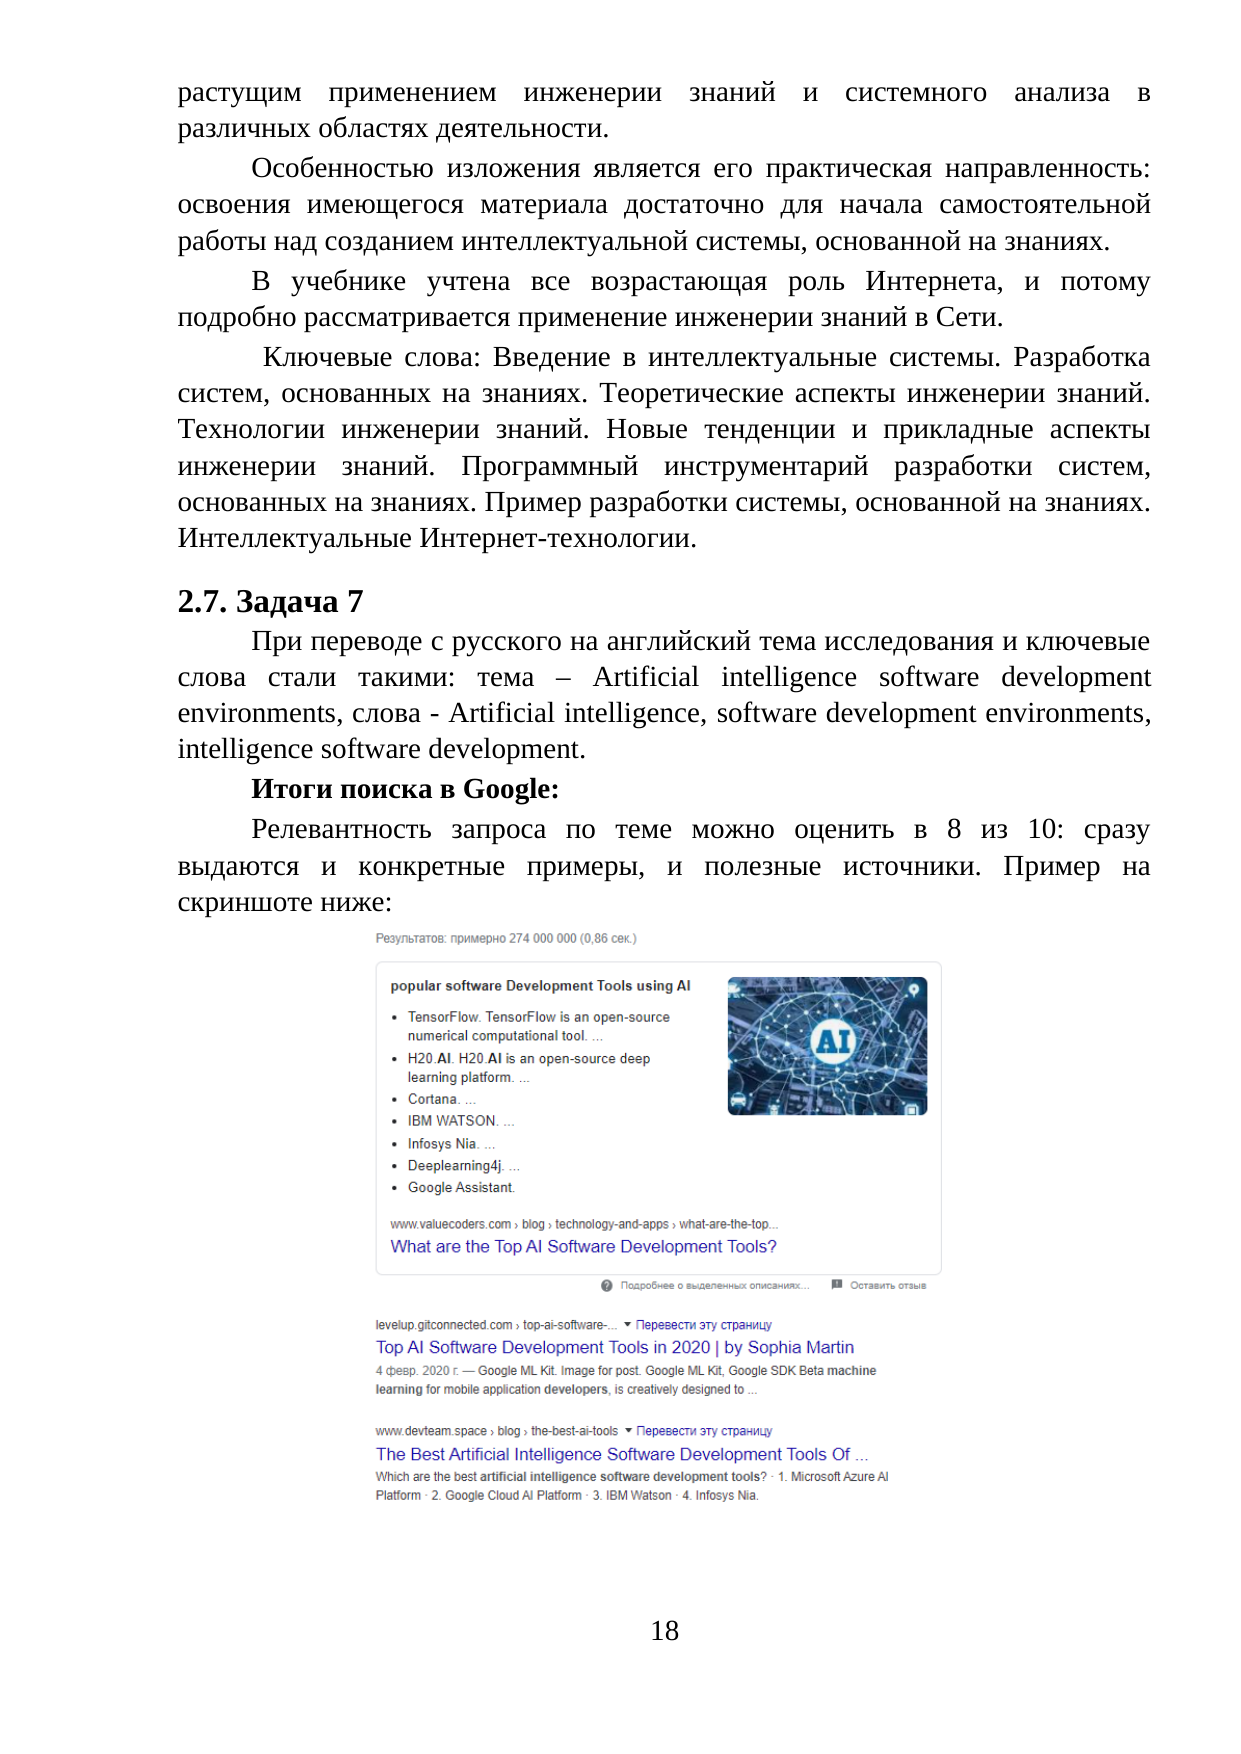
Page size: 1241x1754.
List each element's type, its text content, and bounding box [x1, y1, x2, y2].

text Ключевые слова: Введение в интеллектуальные системы. Разработка систем, основанных на знаниях. Теоретические аспекты инженерии знаний. Технологии инженерии знаний. Новые тенденции и прикладные аспекты инженерии знаний. Программный инструментарий разработки систем, основанных на знаниях. Пример разработки системы, основанной на знаниях. Интеллектуальные Интернет-технологии. [177, 339, 1152, 554]
text В учебнике учтена все возрастающая роль Интернета, и потому подробно рассматривается применение инженерии знаний в Сети. [177, 263, 1152, 333]
text При переводе с русского на английский тема исследования и ключевые слова стали такими: тема – Artificial intelligence software development environments, слова - Artificial intelligence, software development environments, intelligence software development. [177, 623, 1152, 764]
text Релевантность запроса по теме можно оценить в 8 из 10: сразу выдаются и конкретные примеры, и полезные источники. Пример на скриншоте ниже: [177, 812, 1152, 917]
text Особенностью изложения является его практическая направленность: освоения имеющегося материала достаточно для начала самостоятельной работы над созданием интеллектуальной системы, основанной на знаниях. [177, 150, 1152, 256]
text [177, 74, 1152, 143]
picture [359, 924, 970, 1506]
text Итоги поиска в Google: [177, 771, 1152, 805]
subtitle 2.7. Задача 7 [177, 581, 1152, 619]
